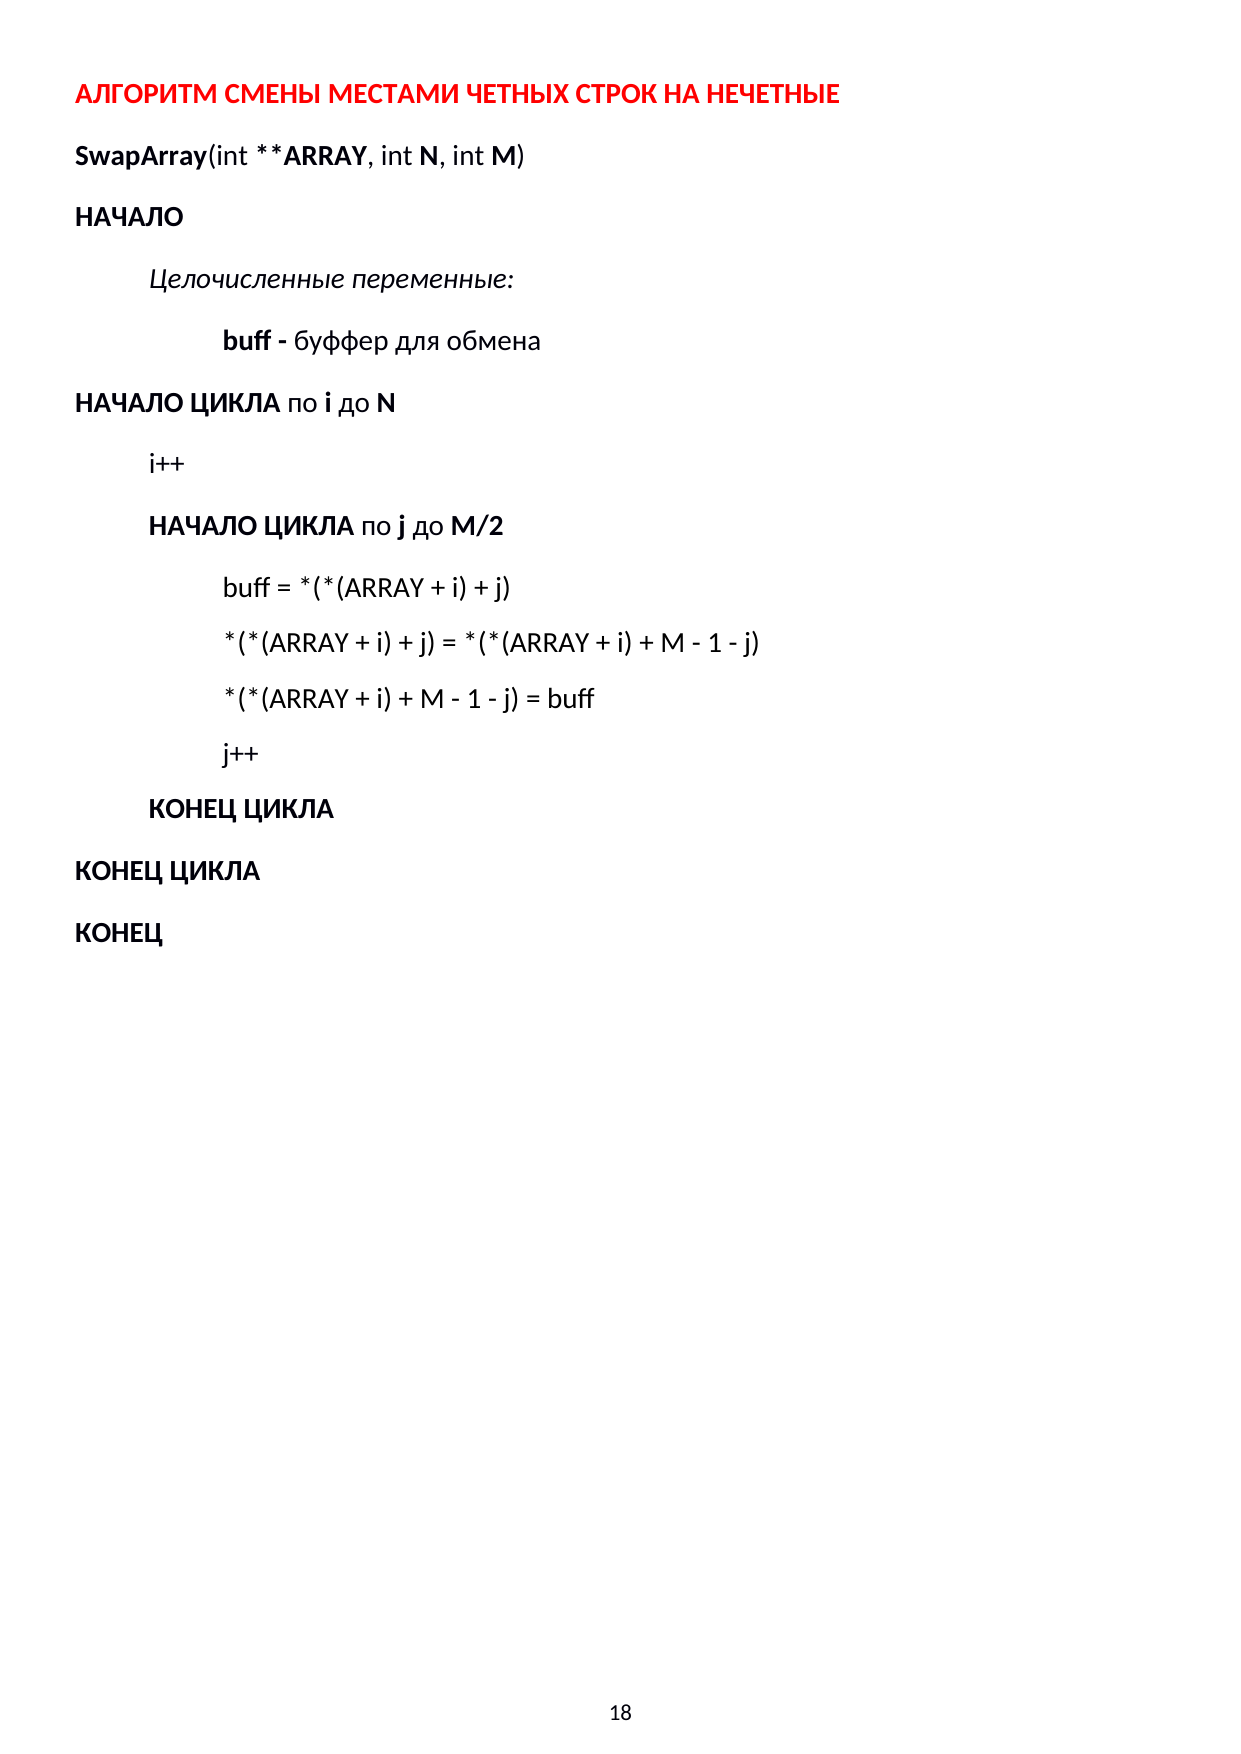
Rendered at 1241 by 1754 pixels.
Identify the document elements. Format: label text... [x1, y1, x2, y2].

text buff = *(*(ARRAY + i) + j) [75, 569, 1165, 605]
text КОНЕЦ ЦИКЛА [75, 790, 1165, 826]
text НАЧАЛО ЦИКЛА по j до M/2 [75, 507, 1165, 543]
text Целочисленные переменные: [75, 260, 1165, 296]
text buff - буффер для обмена [75, 322, 1165, 358]
text j++ [149, 735, 1165, 771]
text АЛГОРИТМ СМЕНЫ МЕСТАМИ ЧЕТНЫХ СТРОК НА НЕЧЕТНЫЕ [75, 75, 1165, 111]
text КОНЕЦ ЦИКЛА [75, 852, 1165, 888]
text *(*(ARRAY + i) + j) = *(*(ARRAY + i) + M - 1 - j) [75, 624, 1165, 660]
text НАЧАЛО [75, 198, 1165, 234]
text *(*(ARRAY + i) + M - 1 - j) = buff [75, 680, 1165, 716]
text SwapArray(int **ARRAY, int N, int M) [75, 137, 1165, 172]
text i++ [75, 446, 1165, 481]
text КОНЕЦ [75, 914, 1165, 949]
text НАЧАЛО ЦИКЛА по i до N [75, 384, 1165, 419]
